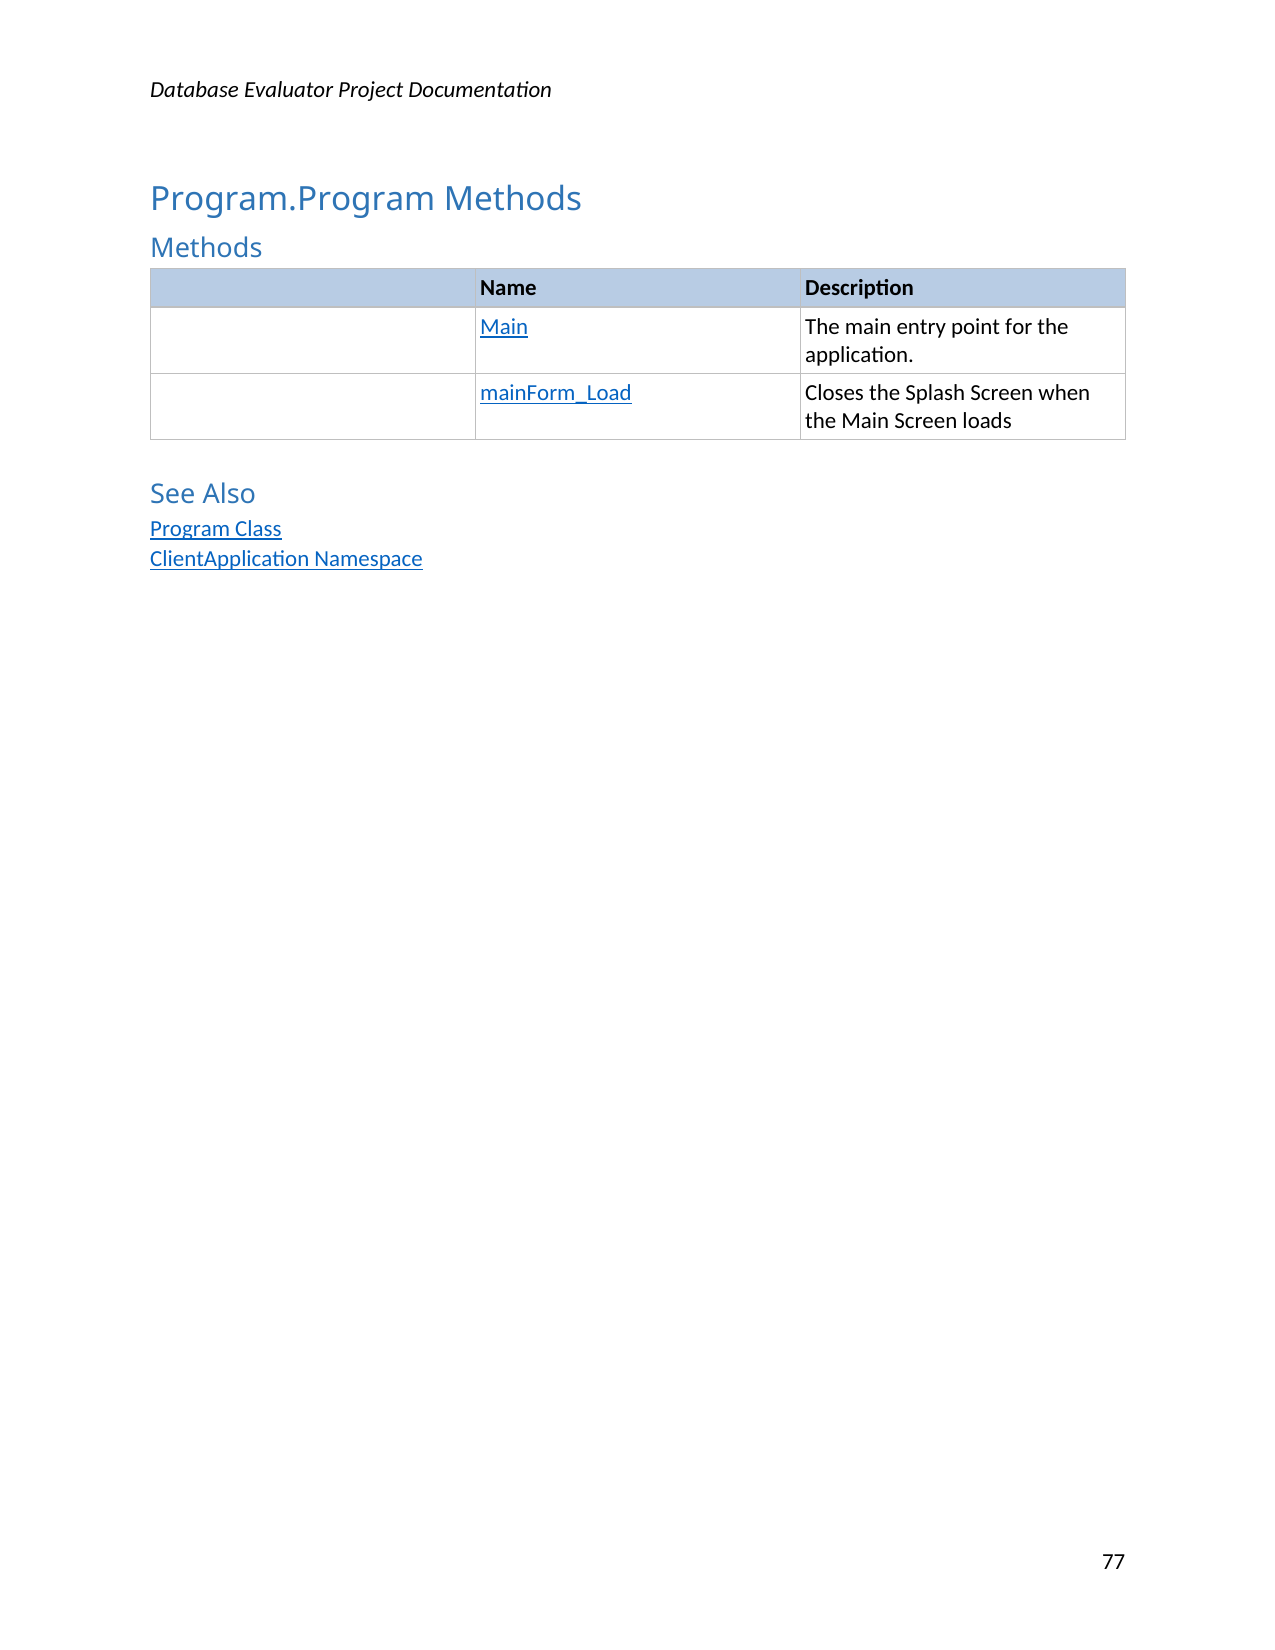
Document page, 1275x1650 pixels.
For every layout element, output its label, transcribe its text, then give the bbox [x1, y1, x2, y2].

subtitle Program.Program Methods [150, 175, 1125, 220]
table_header [151, 269, 475, 306]
table_cell [151, 308, 475, 372]
table_cell Closes the Splash Screen when the Main Screen loads [801, 374, 1125, 439]
table_header Name [476, 269, 800, 306]
text ClientApplication Namespace [150, 544, 1125, 572]
text Program Class [150, 514, 1125, 542]
subtitle Methods [150, 228, 1125, 265]
table_cell The main entry point for the application. [801, 308, 1125, 372]
table_cell mainForm_Load [476, 374, 800, 439]
table_header Description [801, 269, 1125, 306]
table_cell Main [476, 308, 800, 372]
subtitle See Also [150, 474, 1125, 511]
table_cell [151, 374, 475, 439]
